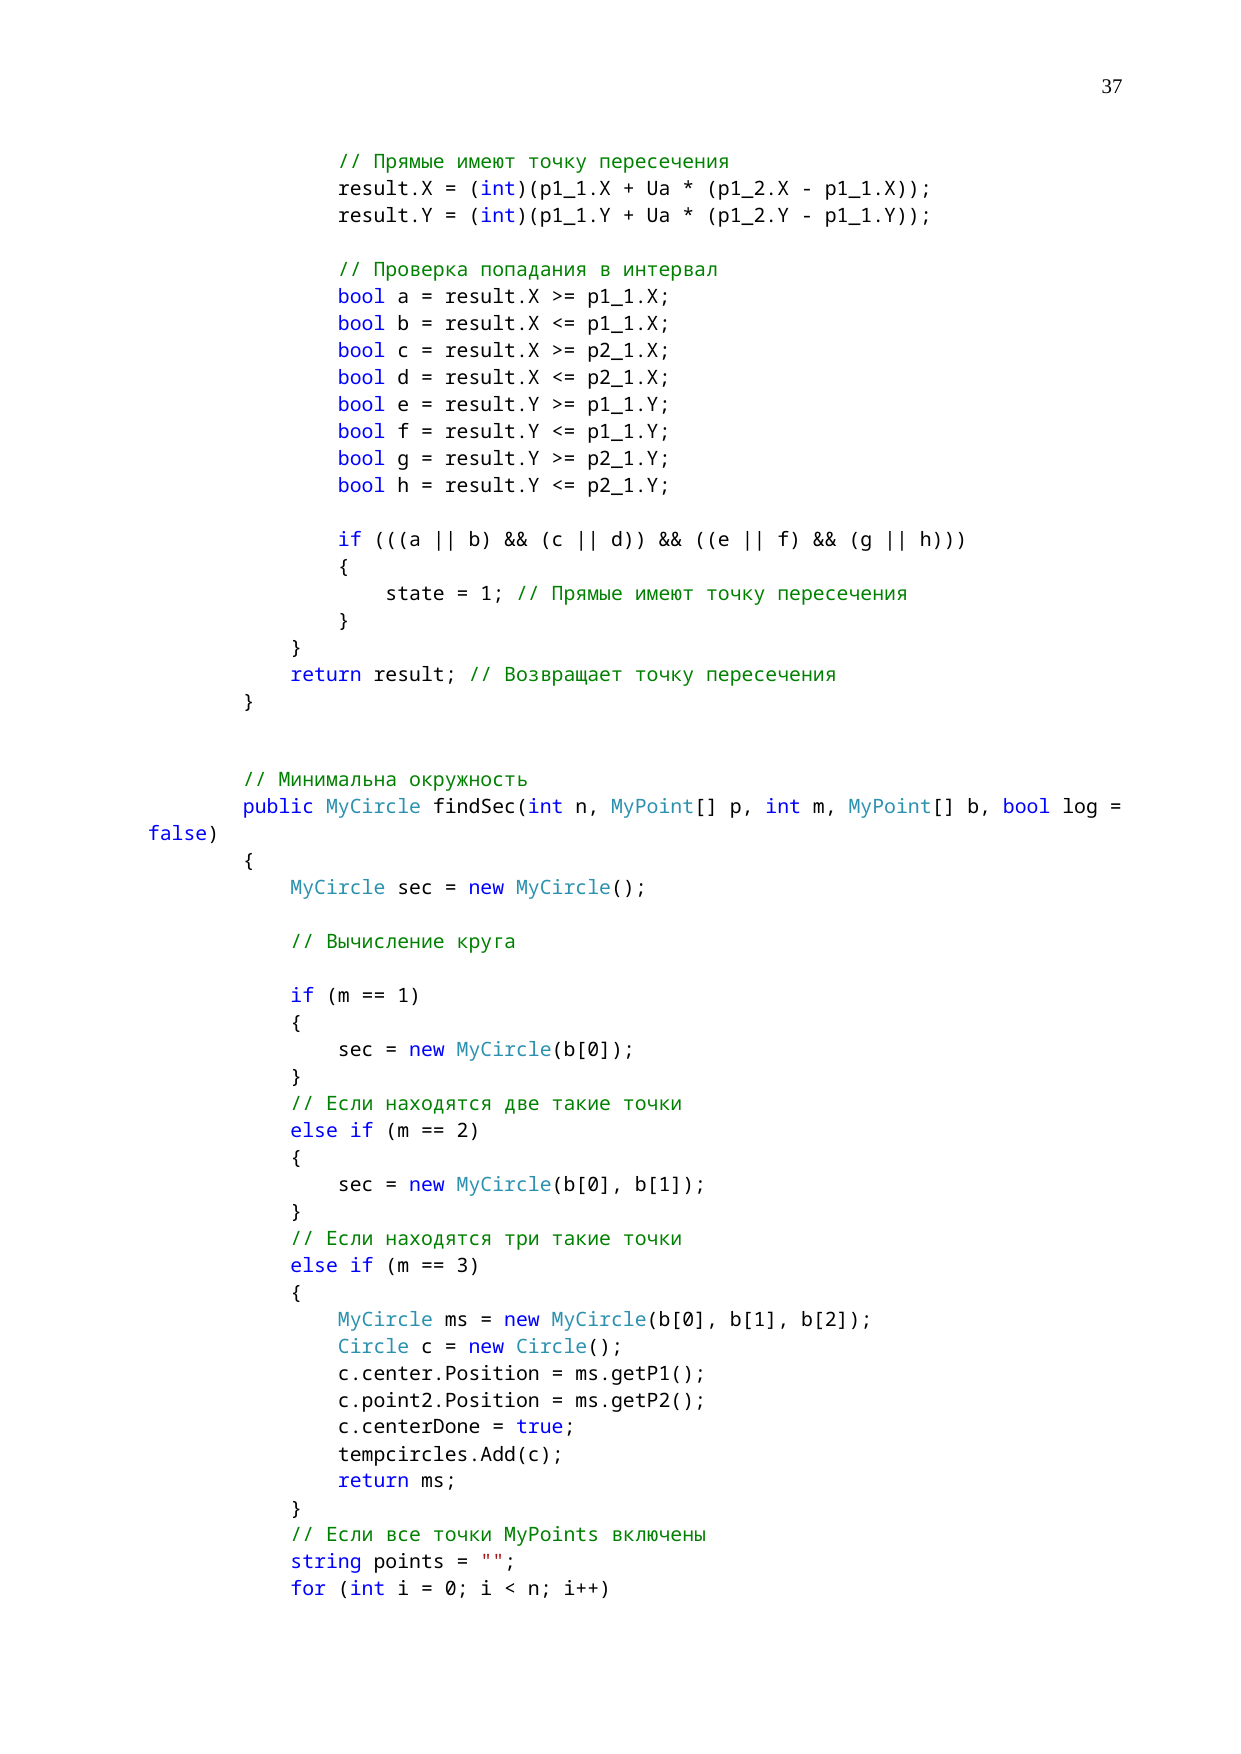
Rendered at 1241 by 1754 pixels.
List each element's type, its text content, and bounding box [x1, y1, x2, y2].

text return result; // Возвращает точку пересечения [148, 660, 1122, 687]
text bool f = result.Y <= p1_1.Y; [148, 417, 1122, 444]
text { [148, 1278, 1122, 1305]
text string points = ""; [148, 1548, 1122, 1575]
text } [148, 1494, 1122, 1521]
text { [148, 1008, 1122, 1035]
text c.center.Position = ms.getP1(); [148, 1359, 1122, 1386]
text // Прямые имеют точку пересечения [148, 148, 1122, 175]
text public MyCircle findSec(int n, MyPoint[] p, int m, MyPoint[] b, bool log = false) [148, 792, 1122, 846]
text bool e = result.Y >= p1_1.Y; [148, 391, 1122, 417]
text // Если все точки MyPoints включены [148, 1521, 1122, 1548]
text // Вычисление круга [148, 927, 1122, 954]
text // Если находятся три такие точки [148, 1224, 1122, 1251]
text MyCircle sec = new MyCircle(); [148, 873, 1122, 900]
text MyCircle ms = new MyCircle(b[0], b[1], b[2]); [148, 1305, 1122, 1332]
text bool d = result.X <= p2_1.X; [148, 363, 1122, 391]
text bool h = result.Y <= p2_1.Y; [148, 471, 1122, 498]
text if (m == 1) [148, 981, 1122, 1008]
text bool b = result.X <= p1_1.X; [148, 309, 1122, 337]
text else if (m == 3) [148, 1251, 1122, 1278]
text result.X = (int)(p1_1.X + Ua * (p1_2.X - p1_1.X)); [148, 175, 1122, 202]
text c.point2.Position = ms.getP2(); [148, 1386, 1122, 1413]
text return ms; [148, 1467, 1122, 1494]
text { [148, 552, 1122, 579]
text for (int i = 0; i < n; i++) [148, 1575, 1122, 1602]
text bool c = result.X >= p2_1.X; [148, 337, 1122, 363]
text bool g = result.Y >= p2_1.Y; [148, 444, 1122, 471]
text } [148, 633, 1122, 660]
text else if (m == 2) [148, 1116, 1122, 1143]
text } [148, 606, 1122, 633]
text // Проверка попадания в интервал [148, 256, 1122, 283]
text // Минимальна окружность [148, 765, 1122, 792]
text sec = new MyCircle(b[0]); [148, 1035, 1122, 1062]
text state = 1; // Прямые имеют точку пересечения [148, 579, 1122, 606]
text { [148, 846, 1122, 873]
text c.centerDone = true; [148, 1413, 1122, 1440]
text bool a = result.X >= p1_1.X; [148, 283, 1122, 309]
text { [148, 1143, 1122, 1170]
text result.Y = (int)(p1_1.Y + Ua * (p1_2.Y - p1_1.Y)); [148, 202, 1122, 229]
text tempcircles.Add(c); [148, 1440, 1122, 1467]
text sec = new MyCircle(b[0], b[1]); [148, 1170, 1122, 1197]
text } [148, 1062, 1122, 1089]
text } [148, 1197, 1122, 1224]
text } [148, 687, 1122, 714]
text // Если находятся две такие точки [148, 1089, 1122, 1116]
text Circle c = new Circle(); [148, 1332, 1122, 1359]
text if (((a || b) && (c || d)) && ((e || f) && (g || h))) [148, 525, 1122, 552]
